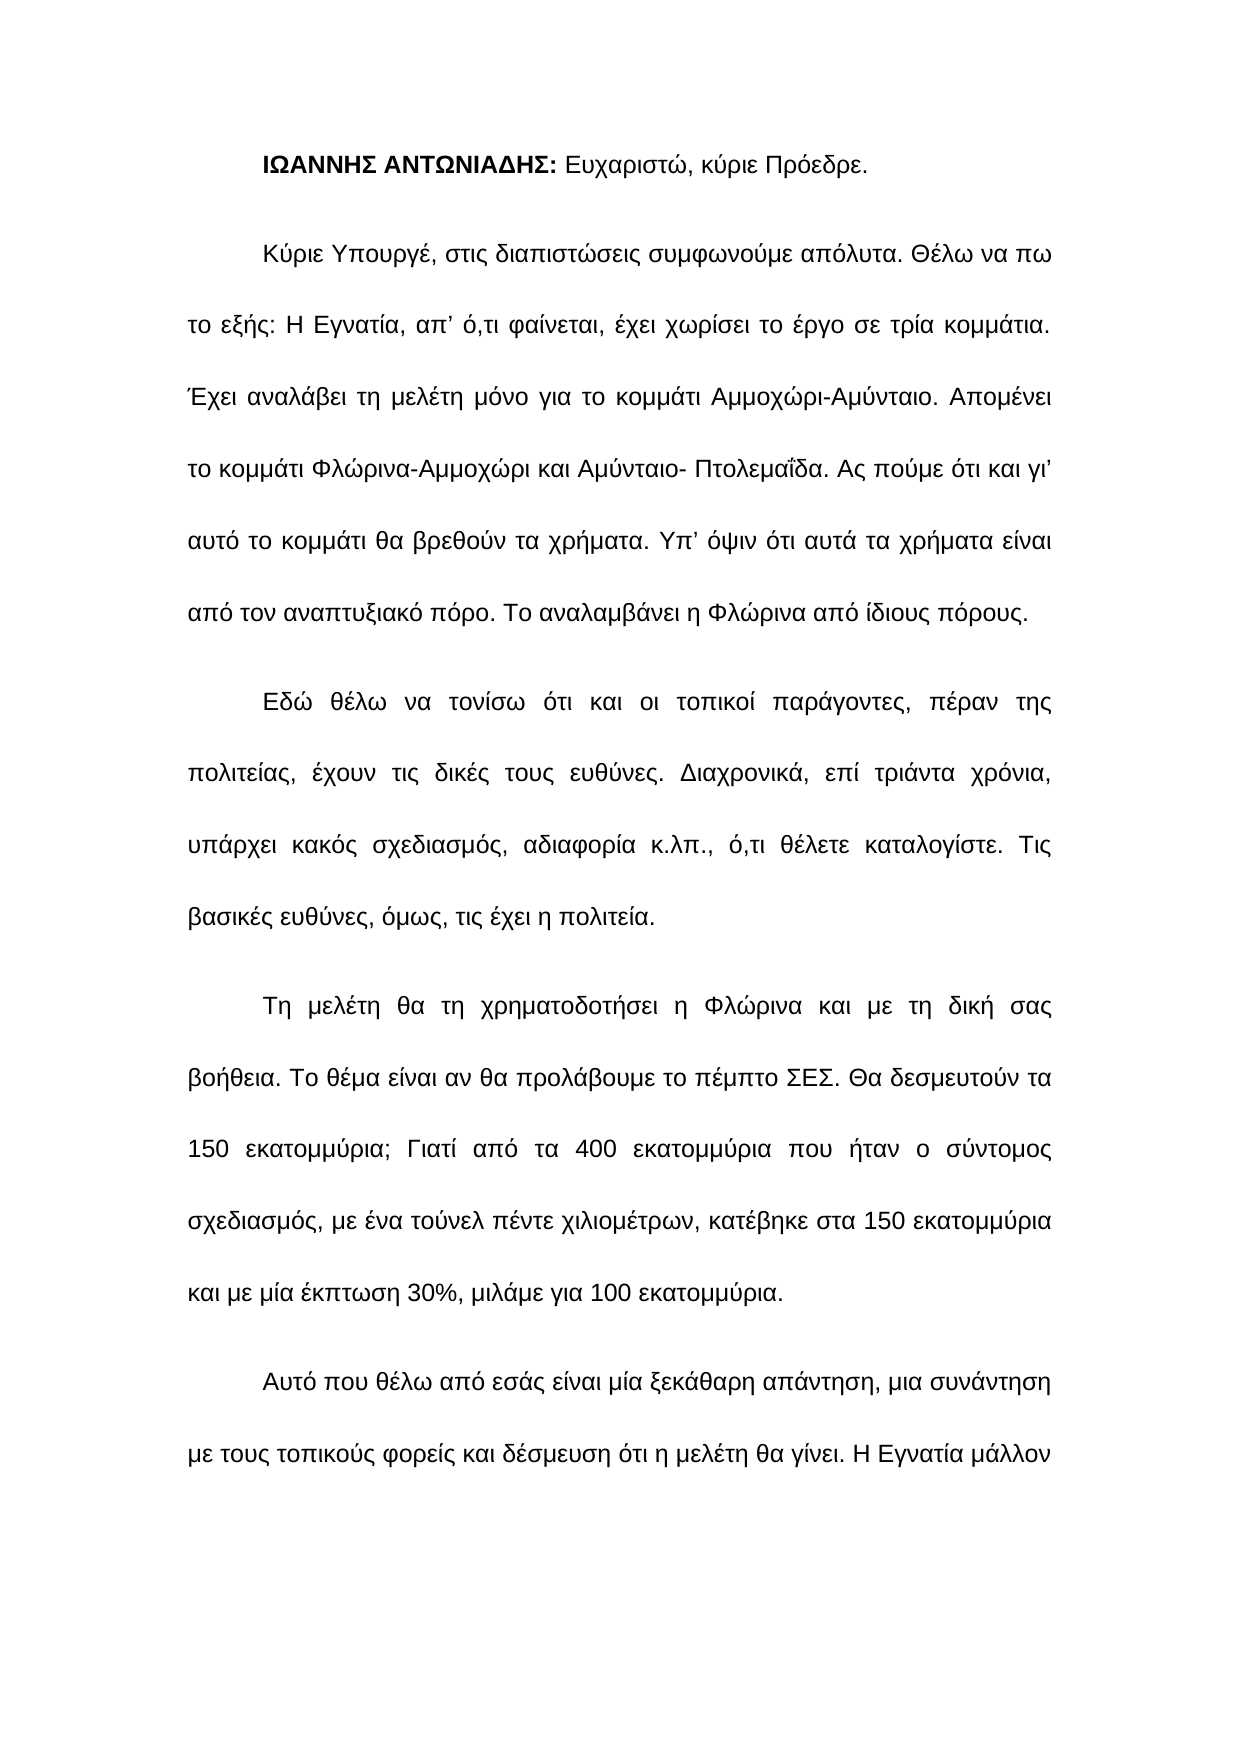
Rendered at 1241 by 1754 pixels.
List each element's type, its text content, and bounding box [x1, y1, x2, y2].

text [187, 1367, 1053, 1467]
text Κύριε Υπουργέ, στις διαπιστώσεις συμφωνούμε απόλυτα. Θέλω να πω το εξής: Η Εγνατία, απ’ ό,τι φαίνεται, έχει χωρίσει το έργο σε τρία κομμάτια. Έχει αναλάβει τη μελέτη μόνο για το κομμάτι Αμμοχώρι-Αμύνταιο. Απομένει το κομμάτι Φλώρινα-Αμμοχώρι και Αμύνταιο- Πτολεμαΐδα. Ας πούμε ότι και γι’ αυτό το κομμάτι θα βρεθούν τα χρήματα. Υπ’ όψιν ότι αυτά τα χρήματα είναι από τον αναπτυξιακό πόρο. Το αναλαμβάνει η Φλώρινα από ίδιους πόρους. [187, 238, 1053, 627]
text Τη μελέτη θα τη χρηματοδοτήσει η Φλώρινα και με τη δική σας βοήθεια. Το θέμα είναι αν θα προλάβουμε το πέμπτο ΣΕΣ. Θα δεσμευτούν τα 150 εκατομμύρια; Γιατί από τα 400 εκατομμύρια που ήταν ο σύντομος σχεδιασμός, με ένα τούνελ πέντε χιλιομέτρων, κατέβηκε στα 150 εκατομμύρια και με μία έκπτωση 30%, μιλάμε για 100 εκατομμύρια. [187, 991, 1053, 1307]
text ΙΩΑΝΝΗΣ ΑΝΤΩΝΙΑΔΗΣ: Ευχαριστώ, κύριε Πρόεδρε. [187, 150, 1053, 179]
text Εδώ θέλω να τονίσω ότι και οι τοπικοί παράγοντες, πέραν της πολιτείας, έχουν τις δικές τους ευθύνες. Διαχρονικά, επί τριάντα χρόνια, υπάρχει κακός σχεδιασμός, αδιαφορία κ.λπ., ό,τι θέλετε καταλογίστε. Τις βασικές ευθύνες, όμως, τις έχει η πολιτεία. [187, 686, 1053, 931]
